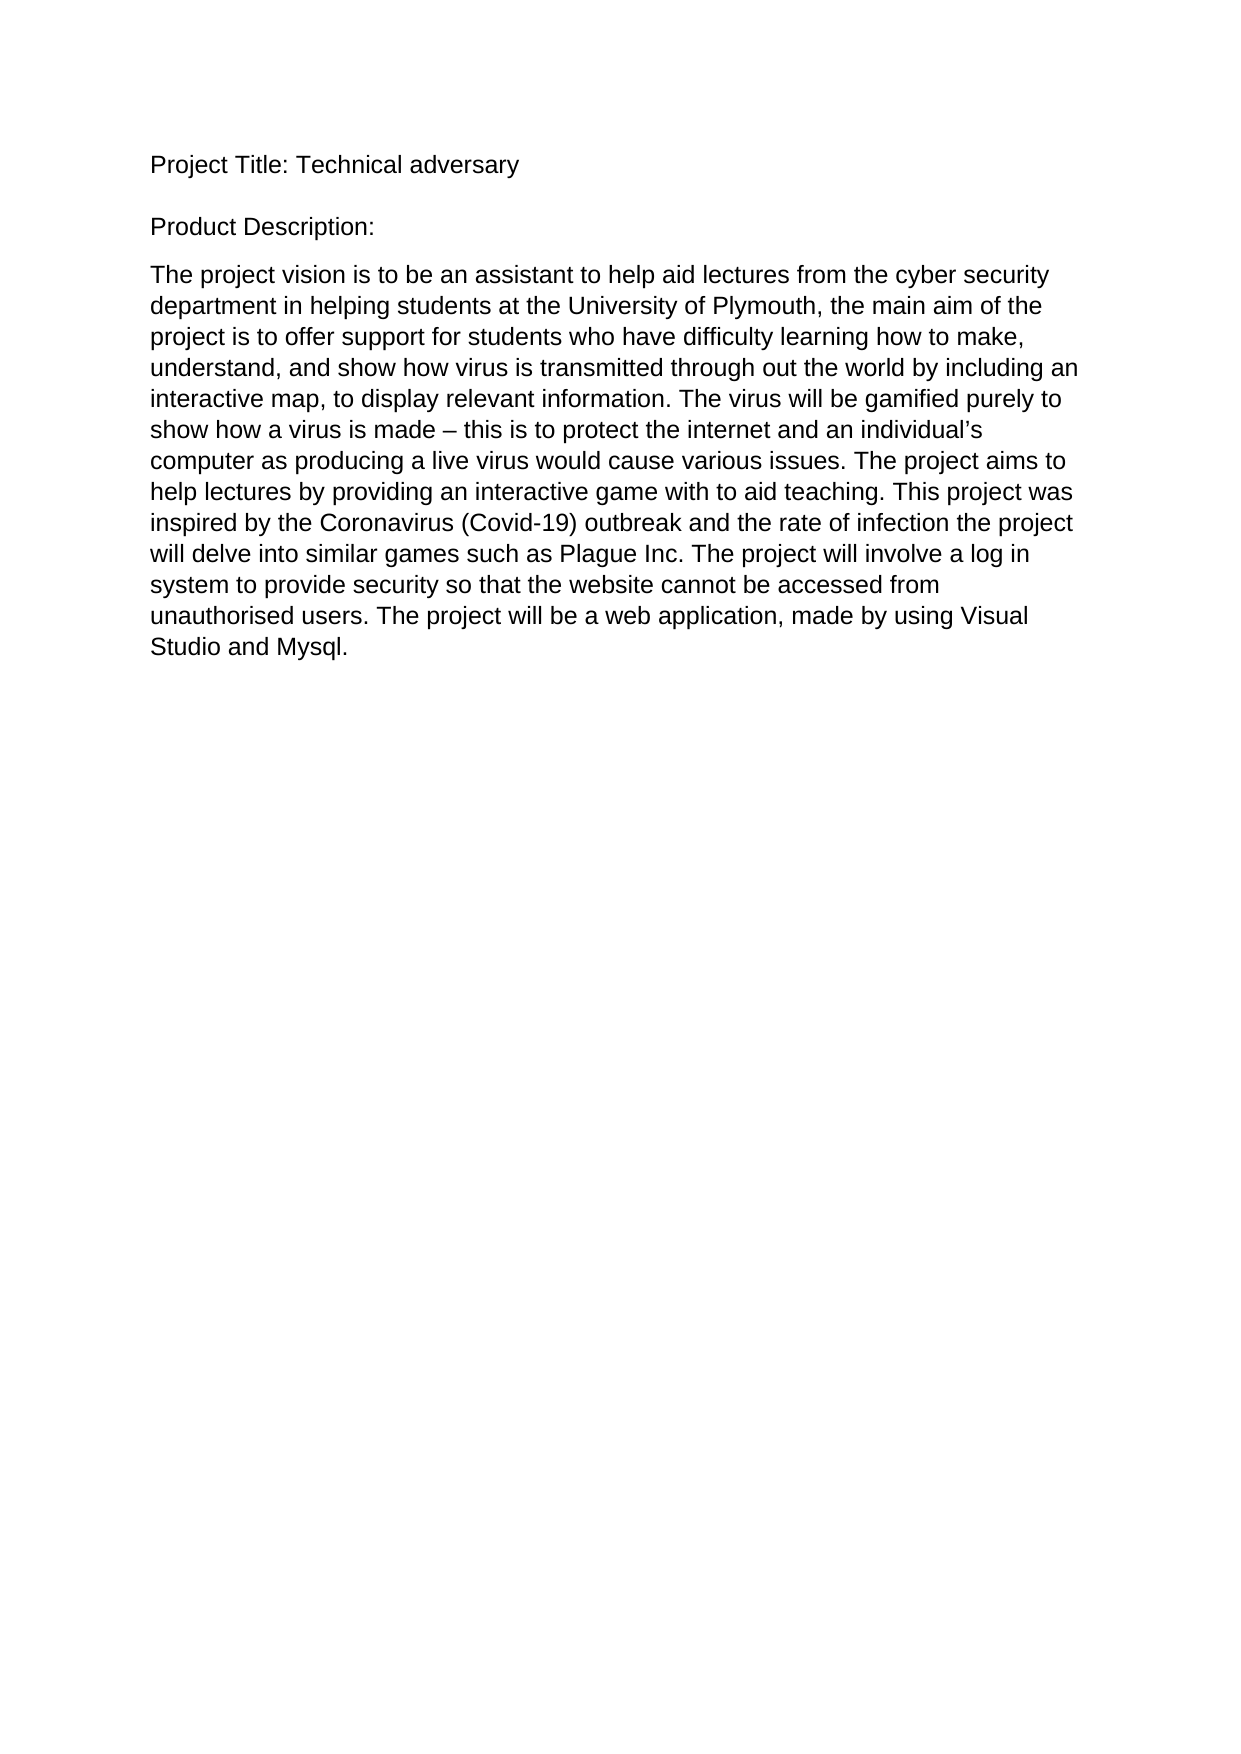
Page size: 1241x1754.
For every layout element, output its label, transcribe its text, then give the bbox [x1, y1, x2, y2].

text The project vision is to be an assistant to help aid lectures from the cyber security department in helping students at the University of Plymouth, the main aim of the project is to offer support for students who have difficulty learning how to make, understand, and show how virus is transmitted through out the world by including an interactive map, to display relevant information. The virus will be gamified purely to show how a virus is made – this is to protect the internet and an individual’s computer as producing a live virus would cause various issues. The project aims to help lectures by providing an interactive game with to aid teaching. This project was inspired by the Coronavirus (Covid-19) outbreak and the rate of infection the project will delve into similar games such as Plague Inc. The project will involve a log in system to provide security so that the website cannot be accessed from unauthorised users. The project will be a web application, made by using Visual Studio and Mysql. [150, 260, 1090, 661]
text Project Title: Technical adversary Product Description: [150, 150, 1090, 241]
